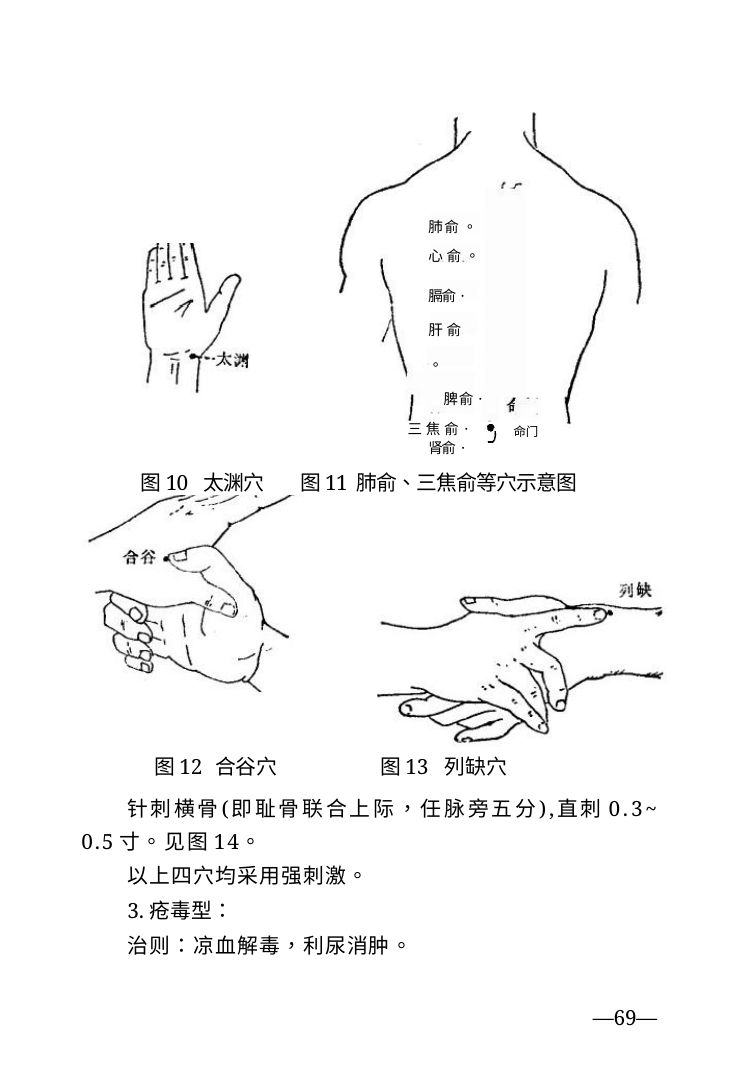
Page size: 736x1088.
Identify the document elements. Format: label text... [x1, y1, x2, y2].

text 图10 太渊穴 图11 肺俞、三焦俞等穴示意图 [141, 470, 671, 496]
picture [81, 495, 315, 695]
text 三 焦 俞 · 肾俞 · [407, 419, 476, 457]
text 针刺横骨(即耻骨联合上际，任脉旁五分),直刺0.3~ 0.5寸。见图14。 [81, 794, 670, 855]
text 膈俞 · 肝 俞 。 [428, 285, 478, 375]
text 图12 合谷穴 图13 列缺穴 [154, 753, 671, 780]
text 命门 [513, 424, 671, 439]
picture [133, 243, 250, 396]
text 以上四穴均采用强刺激。 [127, 863, 671, 889]
picture [369, 573, 667, 747]
text 3. 疮毒型： [127, 898, 671, 923]
picture [330, 104, 648, 443]
text 肺 俞 。 心 俞 。 [428, 216, 480, 266]
text 脾俞 · [407, 390, 482, 408]
text 治则：凉血解毒，利尿消肿。 [127, 933, 671, 959]
